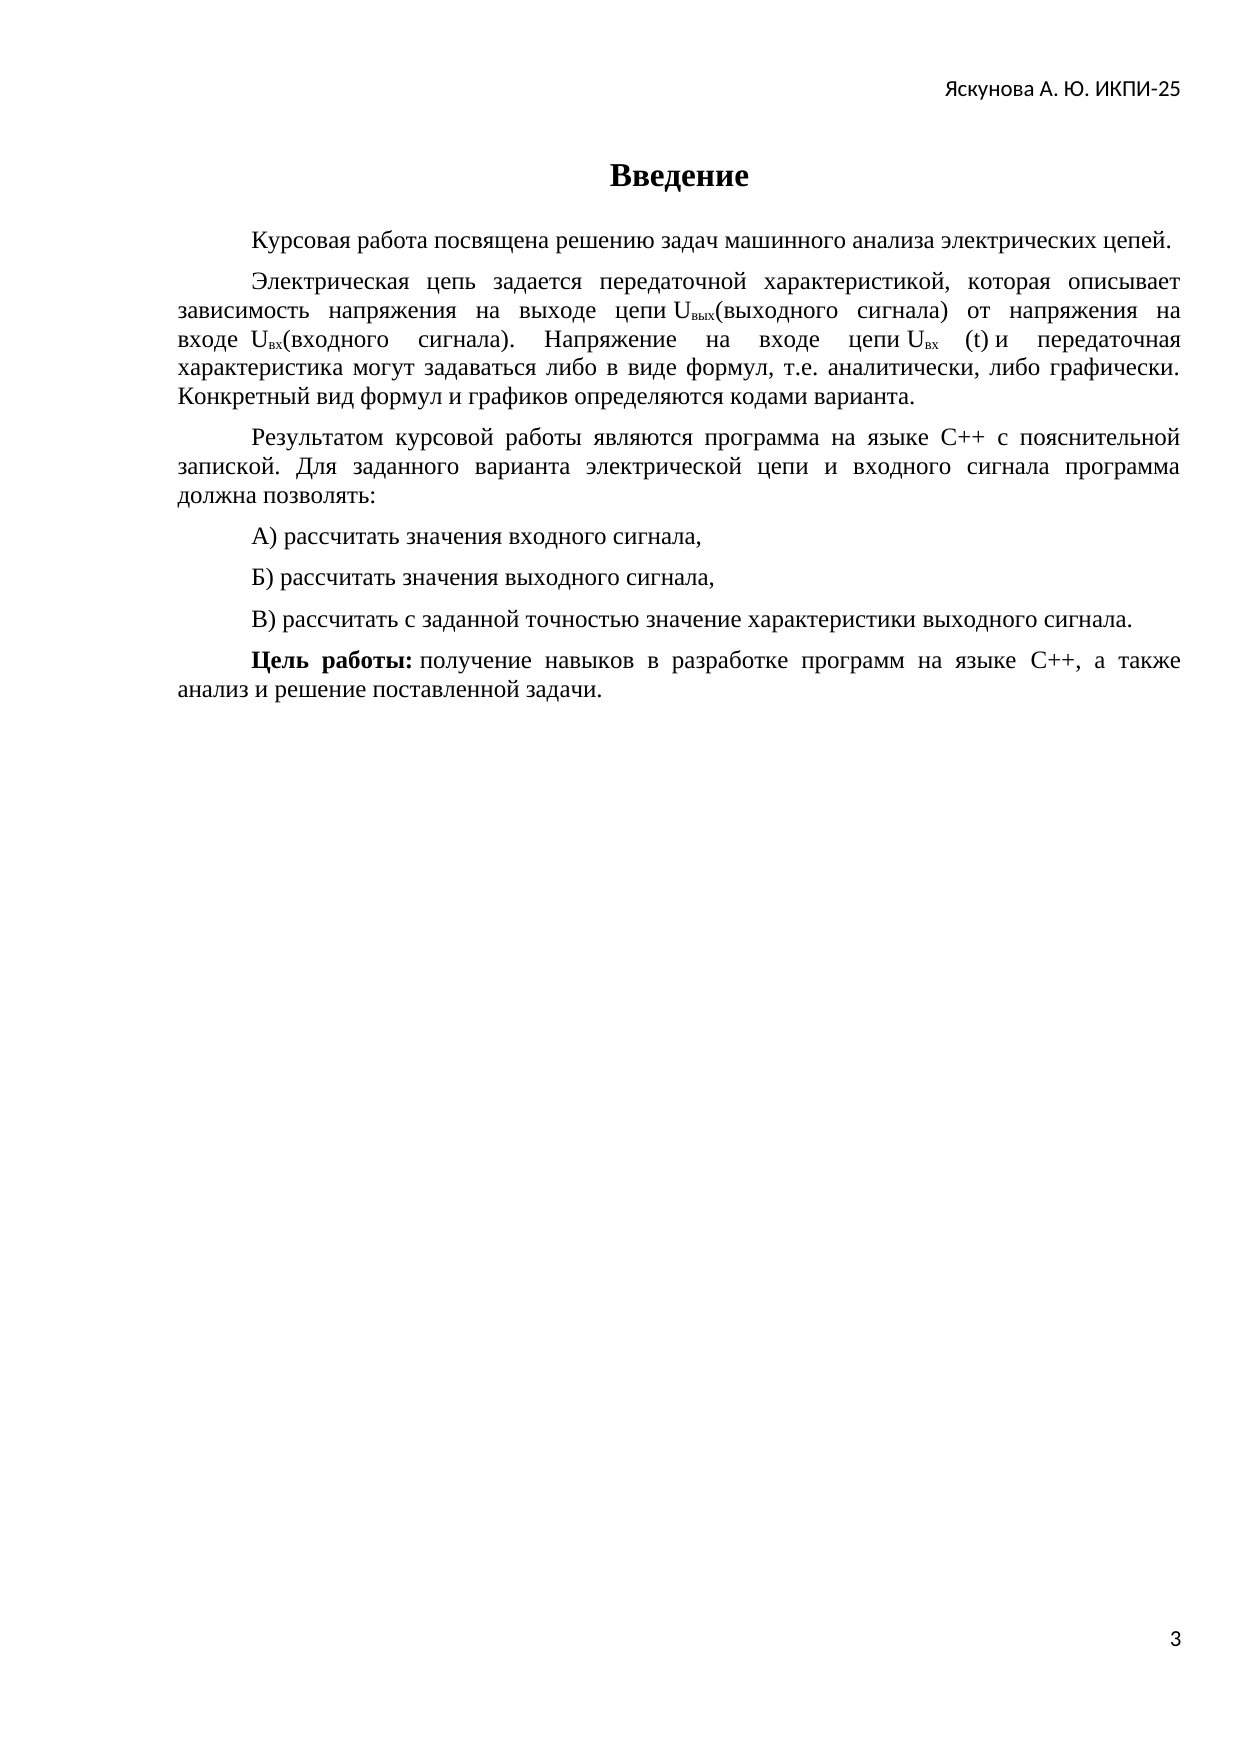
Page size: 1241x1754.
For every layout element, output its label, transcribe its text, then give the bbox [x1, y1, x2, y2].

text А) рассчитать значения входного сигнала, [177, 521, 1181, 550]
text Курсовая работа посвящена решению задач машинного анализа электрических цепей. [177, 225, 1181, 254]
text Электрическая цепь задается передаточной характеристикой, которая описывает зависимость напряжения на выходе цепи Uвых(выходного сигнала) от напряжения на входе Uвх(входного сигнала). Напряжение на входе цепи Uвх (t) и передаточная характеристика могут задаваться либо в виде формул, т.е. аналитически, либо графически. Конкретный вид формул и графиков определяются кодами варианта. [177, 266, 1181, 410]
text Б) рассчитать значения выходного сигнала, [177, 562, 1181, 591]
text В) рассчитать с заданной точностью значение характеристики выходного сигнала. [177, 604, 1181, 632]
subtitle Введение [177, 155, 1181, 193]
text Цель работы: получение навыков в разработке программ на языке C++, а также анализ и решение поставленной задачи. [177, 645, 1181, 702]
text Результатом курсовой работы являются программа на языке С++ с пояснительной запиской. Для заданного варианта электрической цепи и входного сигнала программа должна позволять: [177, 422, 1181, 509]
